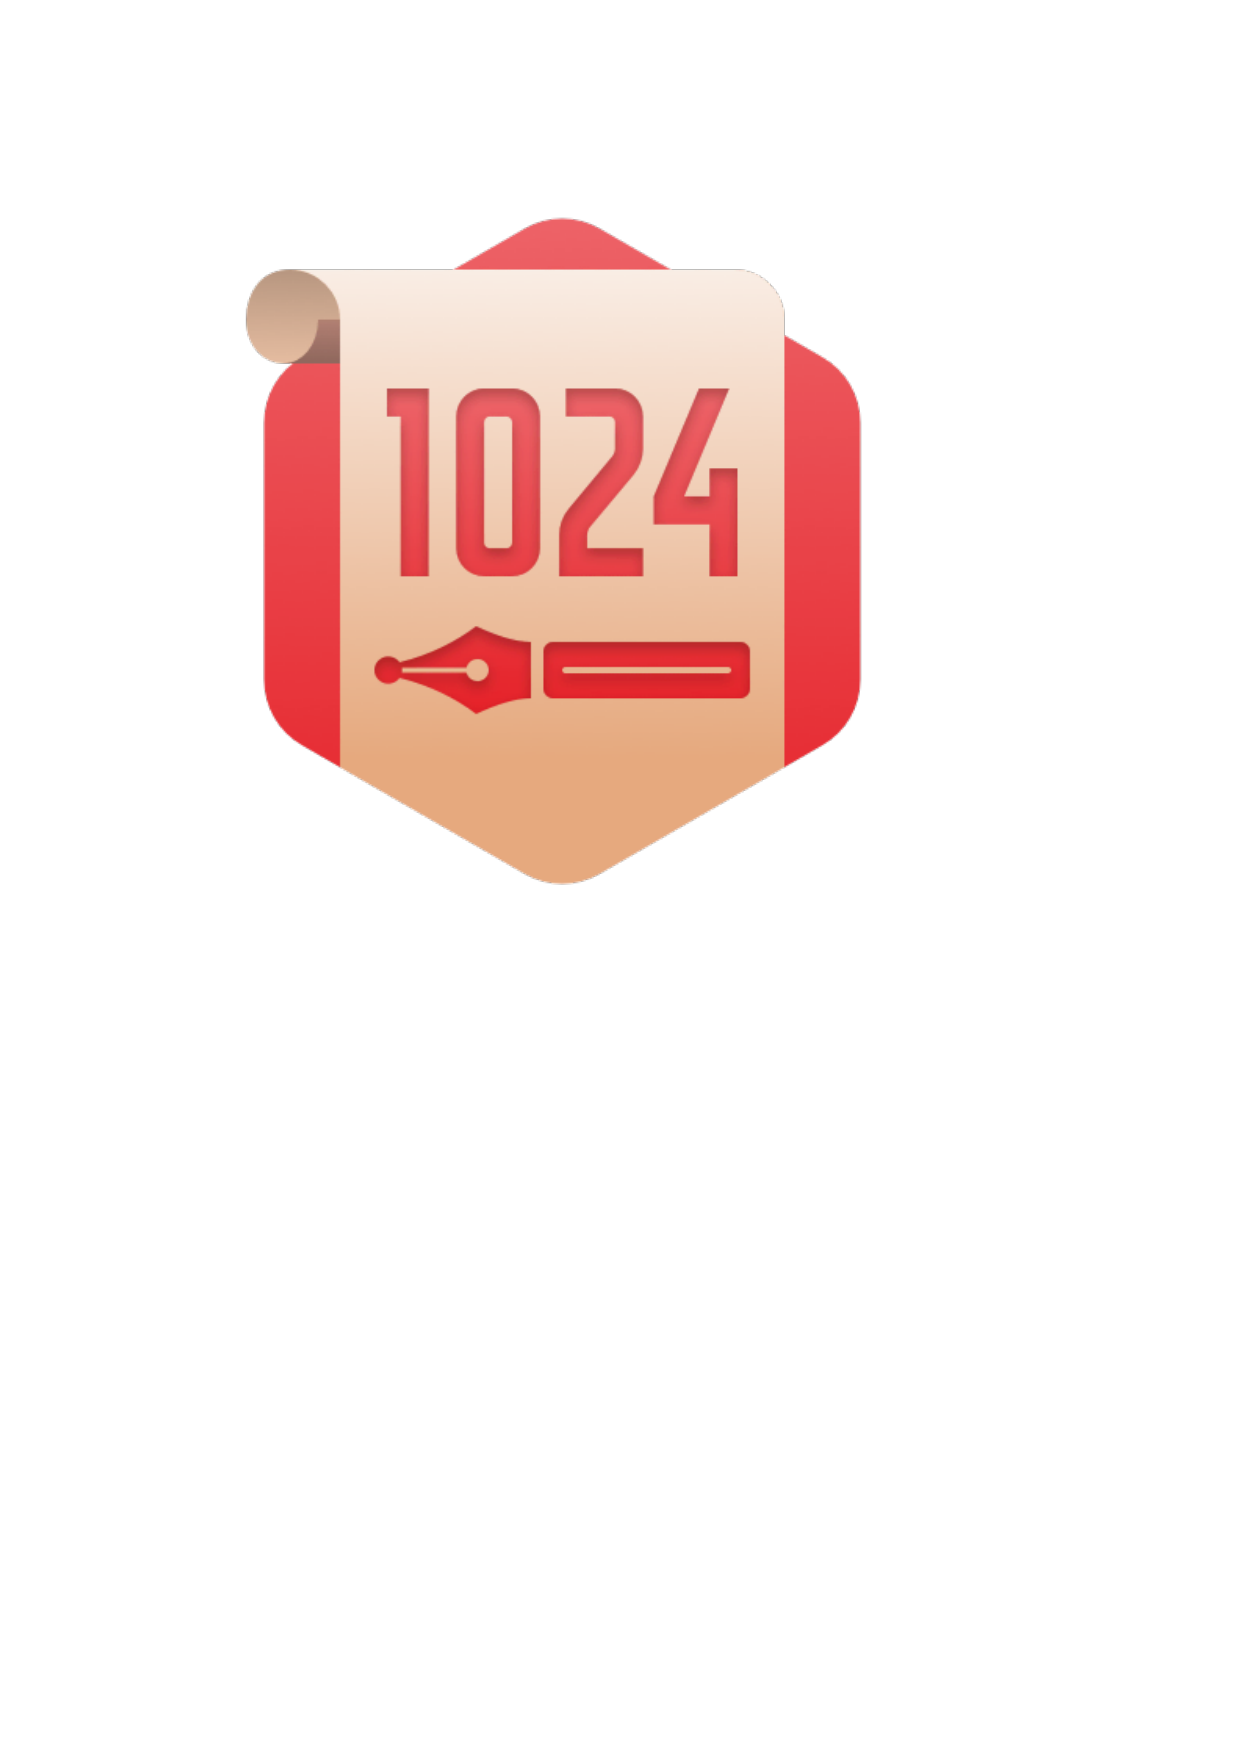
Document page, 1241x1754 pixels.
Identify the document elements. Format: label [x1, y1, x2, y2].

picture [187, 177, 938, 927]
